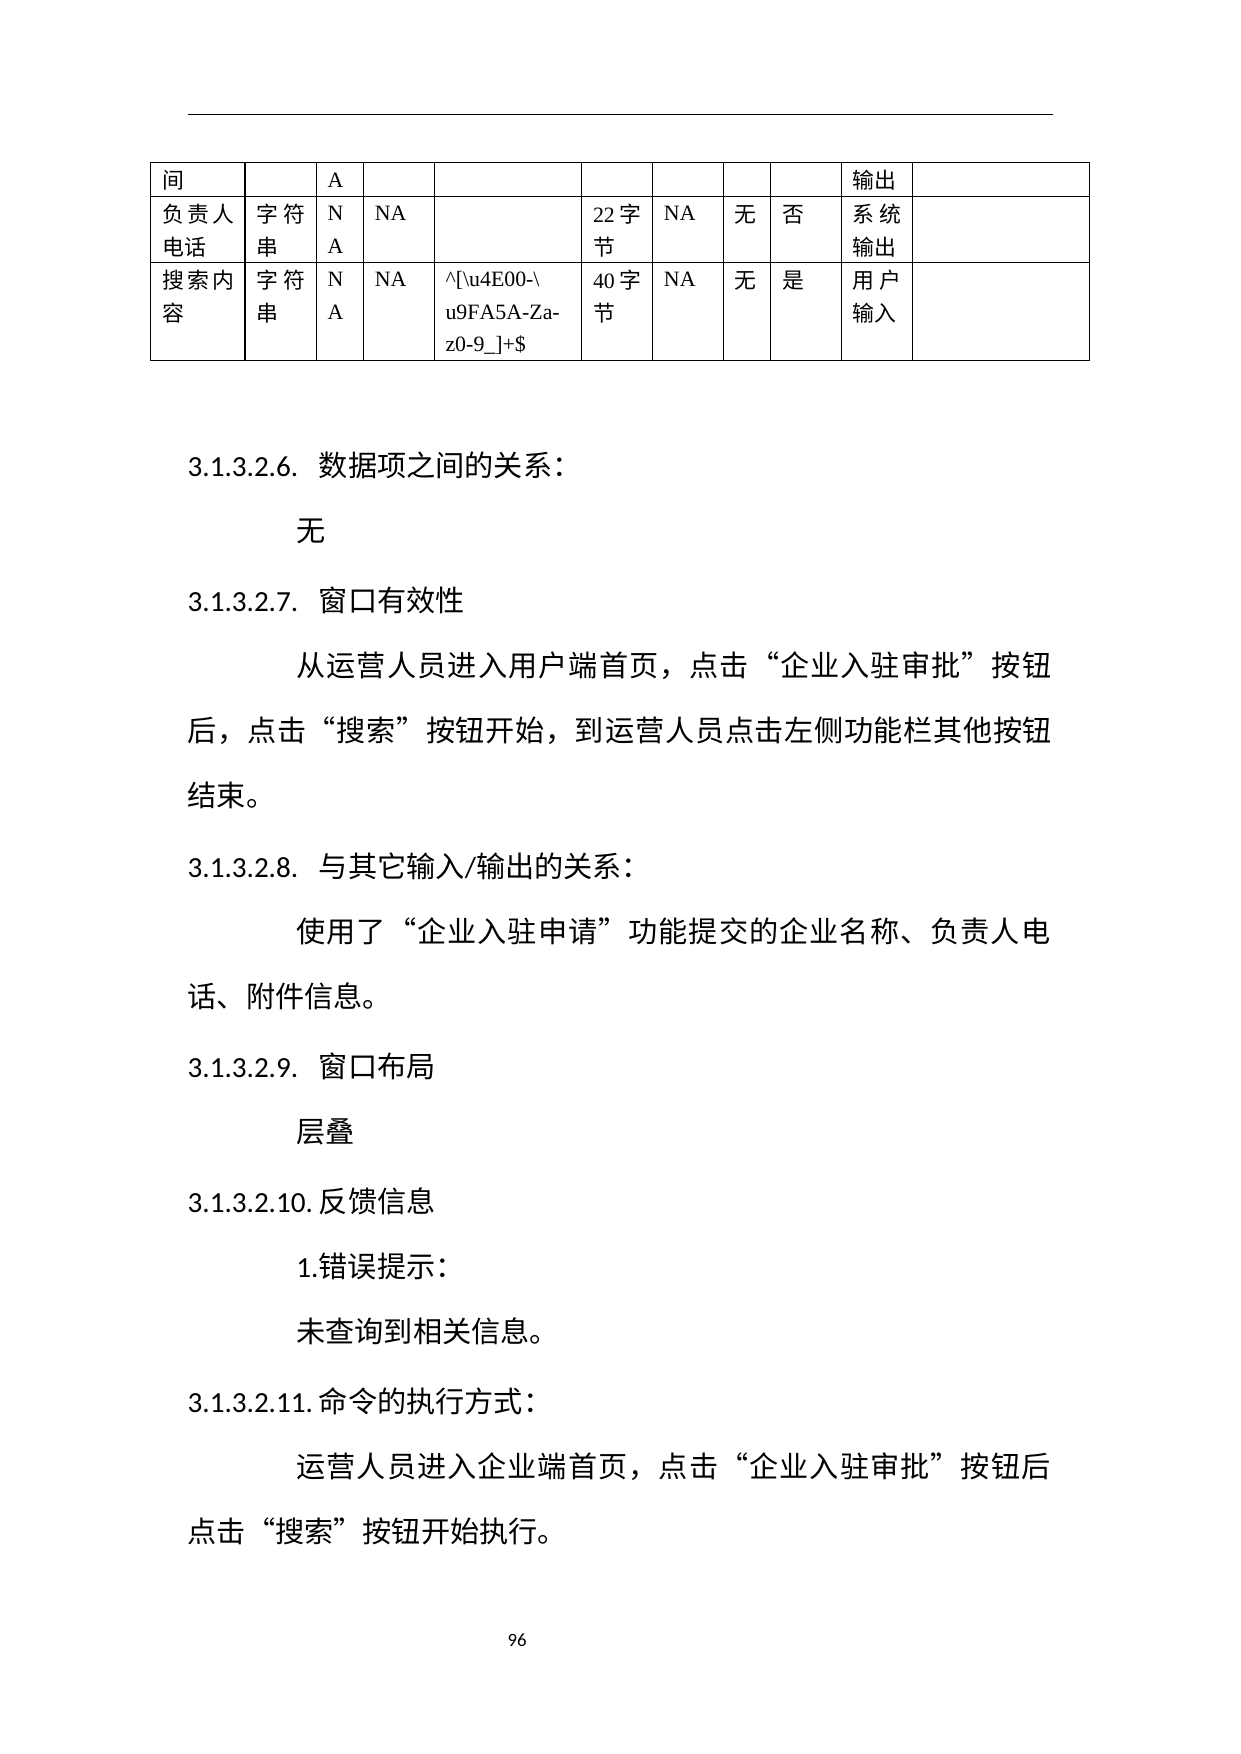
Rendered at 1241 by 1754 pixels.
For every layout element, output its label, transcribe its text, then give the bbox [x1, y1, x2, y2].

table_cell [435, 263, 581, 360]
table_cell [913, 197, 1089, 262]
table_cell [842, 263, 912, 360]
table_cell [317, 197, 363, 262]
text 从运营人员进入用户端首页，点击“企业入驻审批”按钮后，点击“搜索”按钮开始，到运营人员点击左侧功能栏其他按钮结束。 [187, 632, 1053, 827]
subtitle 反馈信息 [187, 1167, 1053, 1232]
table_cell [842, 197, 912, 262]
text 运营人员进入企业端首页，点击“企业入驻审批”按钮后，点击“搜索”按钮开始执行。 [187, 1432, 1053, 1562]
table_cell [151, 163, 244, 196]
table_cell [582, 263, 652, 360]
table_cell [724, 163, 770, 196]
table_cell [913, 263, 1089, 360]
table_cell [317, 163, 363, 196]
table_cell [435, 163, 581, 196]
text 层叠 [187, 1097, 1053, 1162]
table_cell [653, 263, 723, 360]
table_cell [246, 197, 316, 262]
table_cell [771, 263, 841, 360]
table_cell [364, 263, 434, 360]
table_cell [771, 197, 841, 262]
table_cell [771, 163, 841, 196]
subtitle 数据项之间的关系： [187, 431, 1053, 496]
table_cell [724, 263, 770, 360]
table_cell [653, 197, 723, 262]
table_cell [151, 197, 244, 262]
subtitle 窗口布局 [187, 1032, 1053, 1097]
text 未查询到相关信息。 [187, 1297, 1053, 1362]
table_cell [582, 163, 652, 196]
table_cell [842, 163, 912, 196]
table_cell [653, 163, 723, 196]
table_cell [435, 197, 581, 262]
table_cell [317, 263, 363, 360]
subtitle 窗口有效性 [187, 567, 1053, 632]
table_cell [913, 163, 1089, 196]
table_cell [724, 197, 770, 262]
text 使用了“企业入驻申请”功能提交的企业名称、负责人电话、附件信息。 [187, 897, 1053, 1027]
subtitle 与其它输入/输出的关系： [187, 832, 1053, 897]
text 无 [187, 496, 1053, 561]
text 1.错误提示： [187, 1232, 1053, 1297]
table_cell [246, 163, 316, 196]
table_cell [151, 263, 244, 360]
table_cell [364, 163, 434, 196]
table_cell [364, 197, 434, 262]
subtitle 命令的执行方式： [187, 1367, 1053, 1432]
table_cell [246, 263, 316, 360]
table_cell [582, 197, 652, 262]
